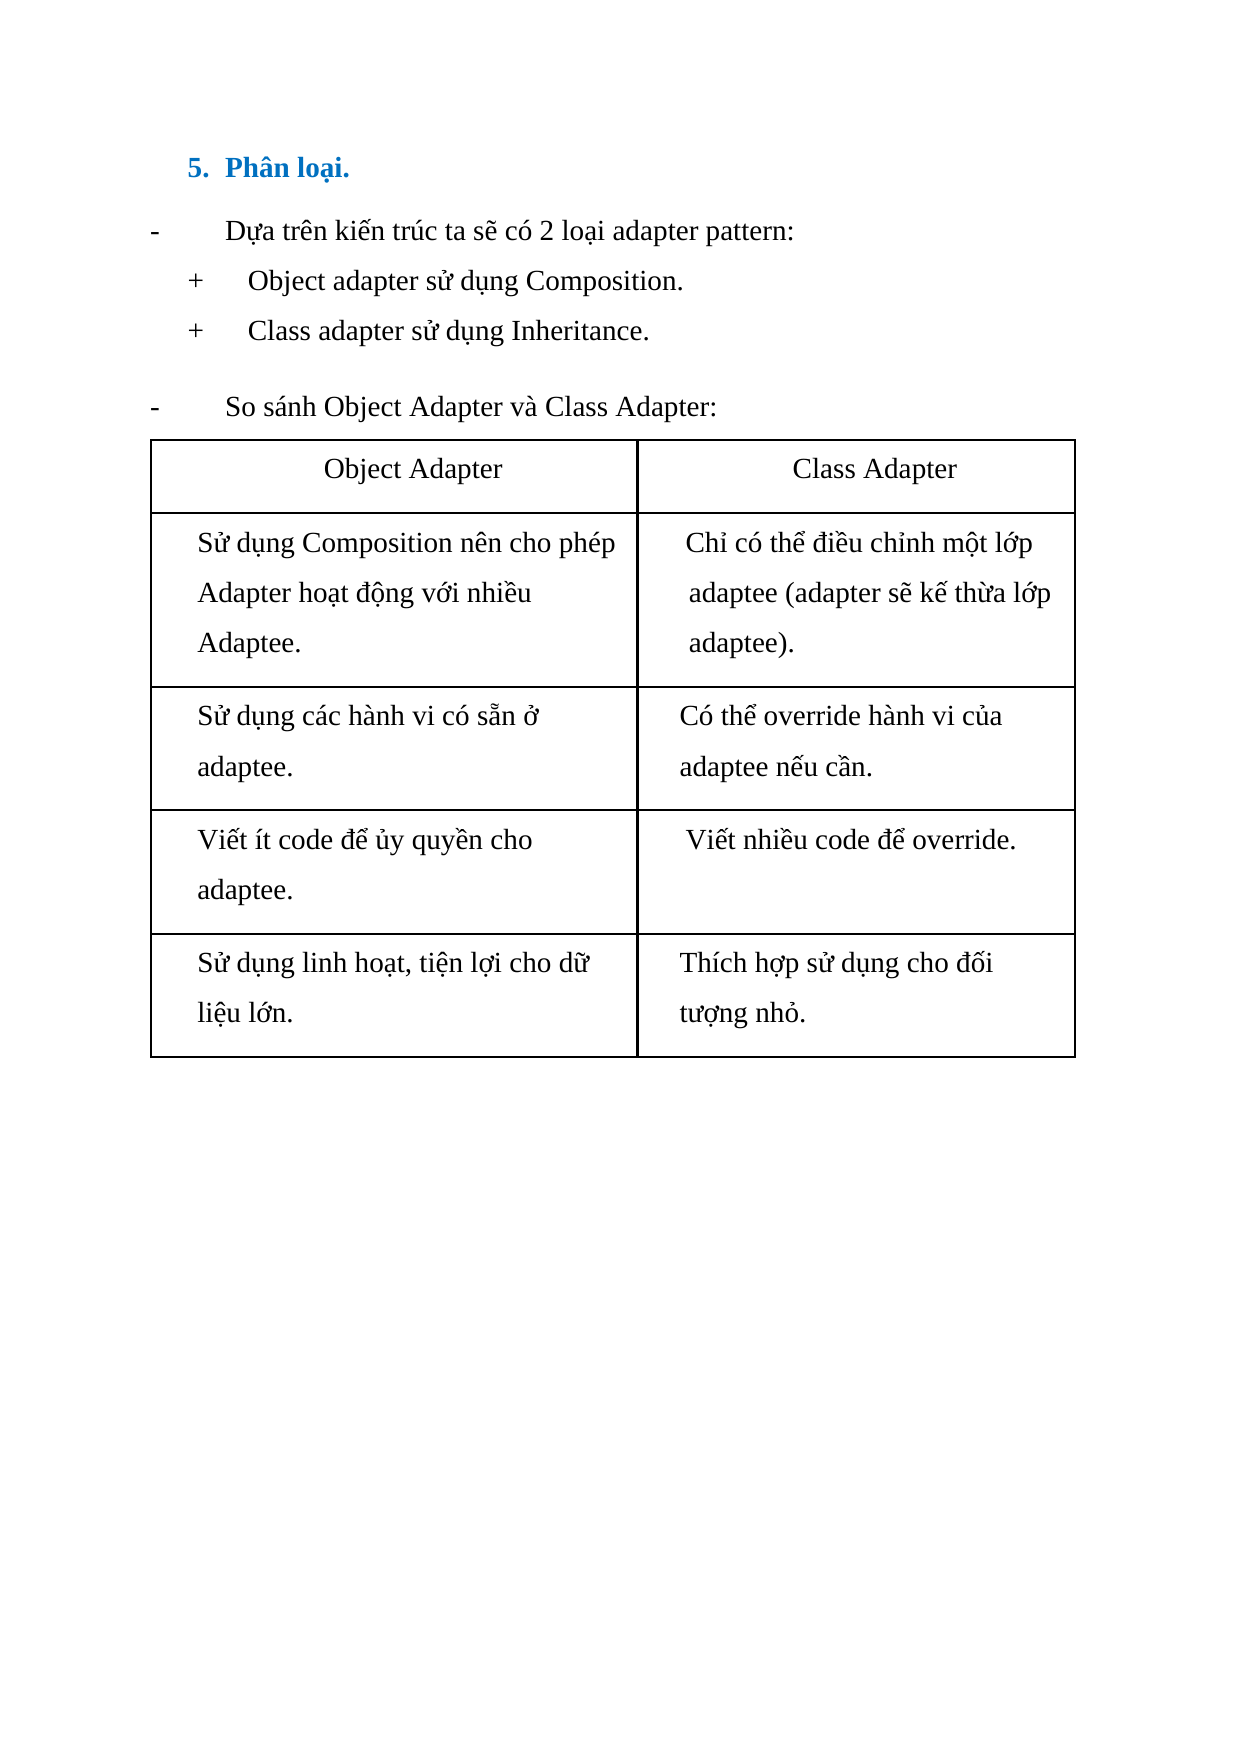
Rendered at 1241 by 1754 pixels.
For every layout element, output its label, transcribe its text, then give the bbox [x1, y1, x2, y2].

table_cell Sử dụng linh hoạt, tiện lợi cho dữ liệu lớn. [152, 935, 636, 1056]
table_cell Thích hợp sử dụng cho đối tượng nhỏ. [639, 935, 1074, 1056]
list So sánh Object Adapter và Class Adapter: [150, 389, 1090, 422]
table_cell Viết ít code để ủy quyền cho adaptee. [152, 811, 636, 933]
table_cell Sử dụng Composition nên cho phép Adapter hoạt động với nhiều Adaptee. [152, 514, 636, 686]
table_cell Chỉ có thể điều chỉnh một lớp adaptee (adapter sẽ kế thừa lớp adaptee). [639, 514, 1074, 686]
table_cell Có thể override hành vi của adaptee nếu cần. [639, 688, 1074, 809]
text + Object adapter sử dụng Composition. [187, 263, 1090, 297]
text - Dựa trên kiến trúc ta sẽ có 2 loại adapter pattern: [150, 213, 1090, 246]
table_cell Sử dụng các hành vi có sẵn ở adaptee. [152, 688, 636, 809]
table_header Class Adapter [639, 441, 1074, 512]
text + Class adapter sử dụng Inheritance. [187, 313, 1090, 347]
subtitle 5. Phân loại. [187, 150, 1090, 183]
table_cell Viết nhiều code để override. [639, 811, 1074, 933]
table_header Object Adapter [152, 441, 636, 512]
